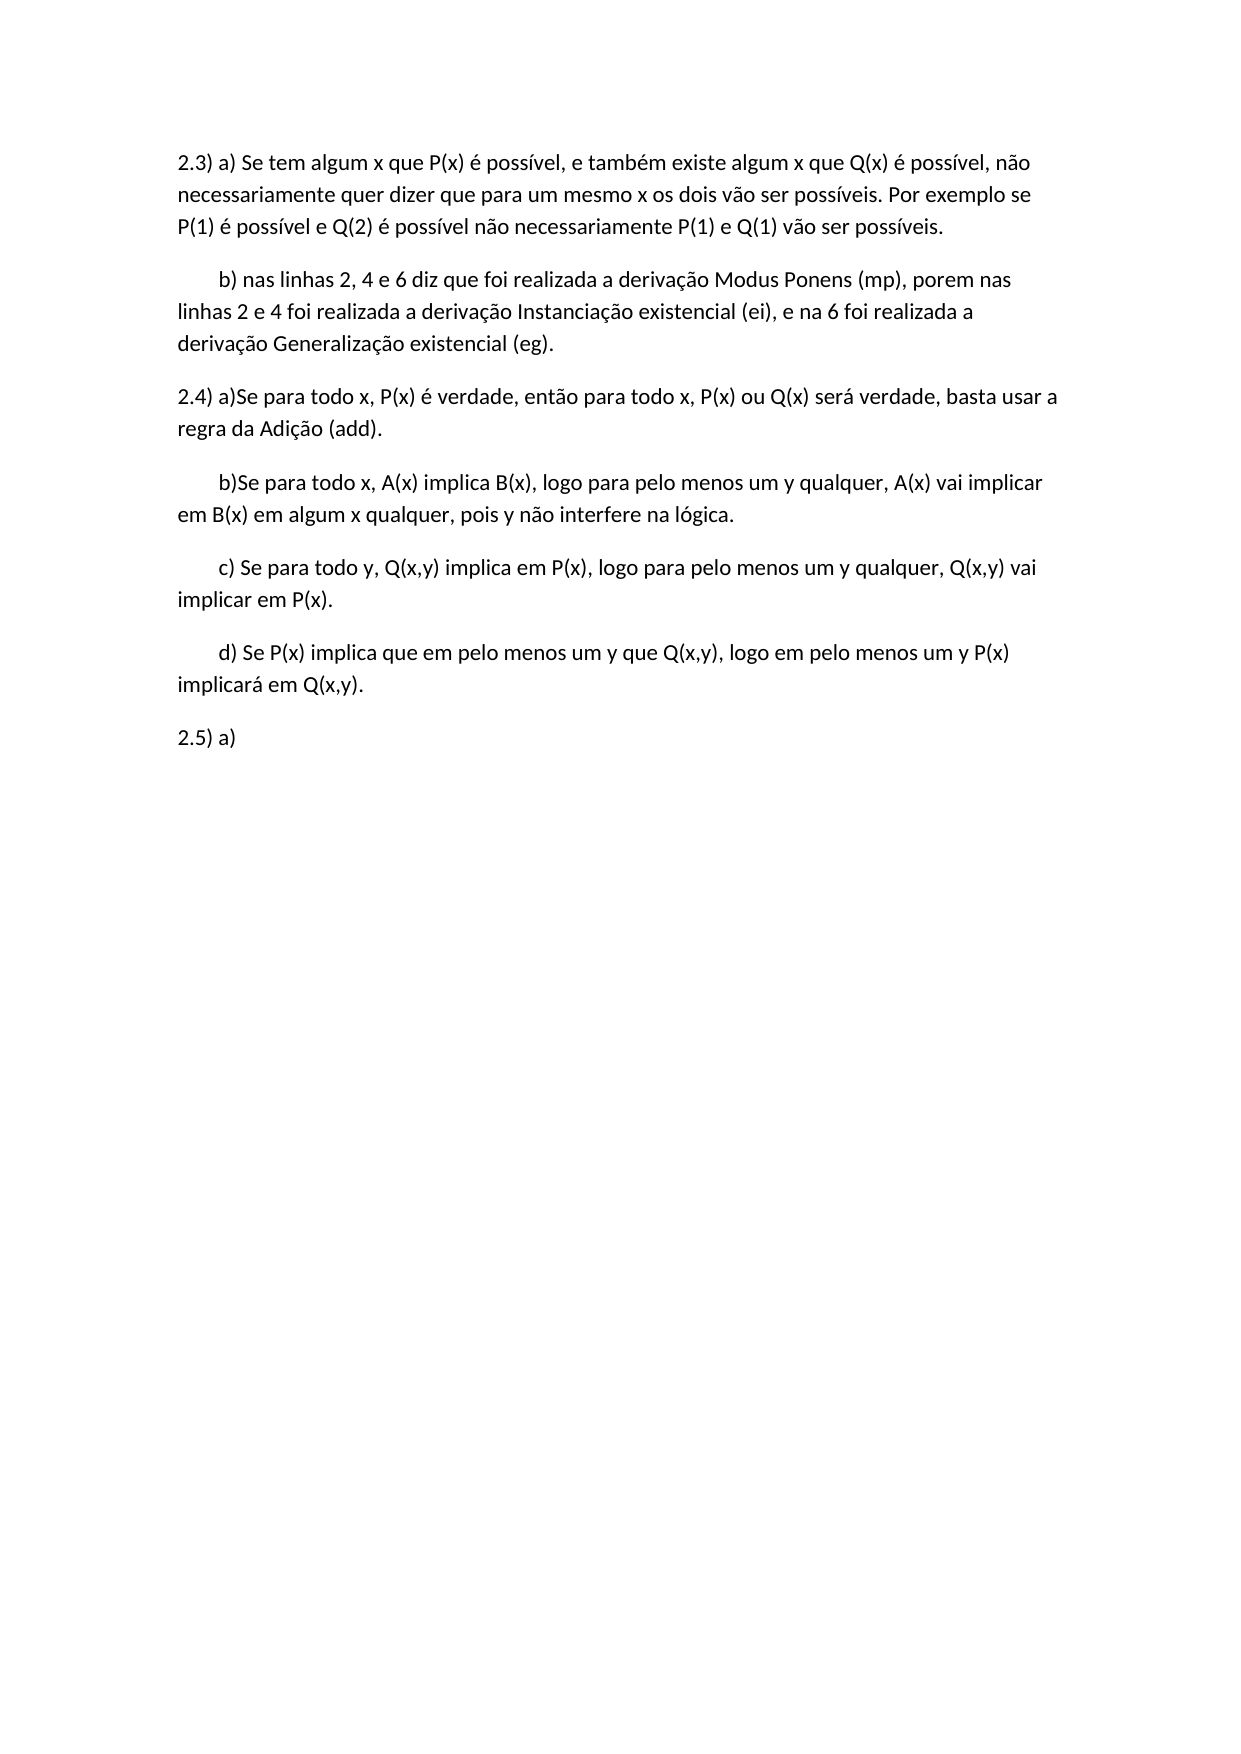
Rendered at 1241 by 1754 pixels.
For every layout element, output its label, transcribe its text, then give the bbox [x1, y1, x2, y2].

text 2.3) a) Se tem algum x que P(x) é possível, e também existe algum x que Q(x) é possível, não necessariamente quer dizer que para um mesmo x os dois vão ser possíveis. Por exemplo se P(1) é possível e Q(2) é possível não necessariamente P(1) e Q(1) vão ser possíveis. [177, 148, 1063, 240]
text c) Se para todo y, Q(x,y) implica em P(x), logo para pelo menos um y qualquer, Q(x,y) vai implicar em P(x). [177, 553, 1063, 613]
text 2.5) a) [177, 723, 1063, 751]
text b)Se para todo x, A(x) implica B(x), logo para pelo menos um y qualquer, A(x) vai implicar em B(x) em algum x qualquer, pois y não interfere na lógica. [177, 468, 1063, 528]
text d) Se P(x) implica que em pelo menos um y que Q(x,y), logo em pelo menos um y P(x) implicará em Q(x,y). [177, 638, 1063, 698]
text 2.4) a)Se para todo x, P(x) é verdade, então para todo x, P(x) ou Q(x) será verdade, basta usar a regra da Adição (add). [177, 382, 1063, 443]
text b) nas linhas 2, 4 e 6 diz que foi realizada a derivação Modus Ponens (mp), porem nas linhas 2 e 4 foi realizada a derivação Instanciação existencial (ei), e na 6 foi realizada a derivação Generalização existencial (eg). [177, 265, 1063, 357]
